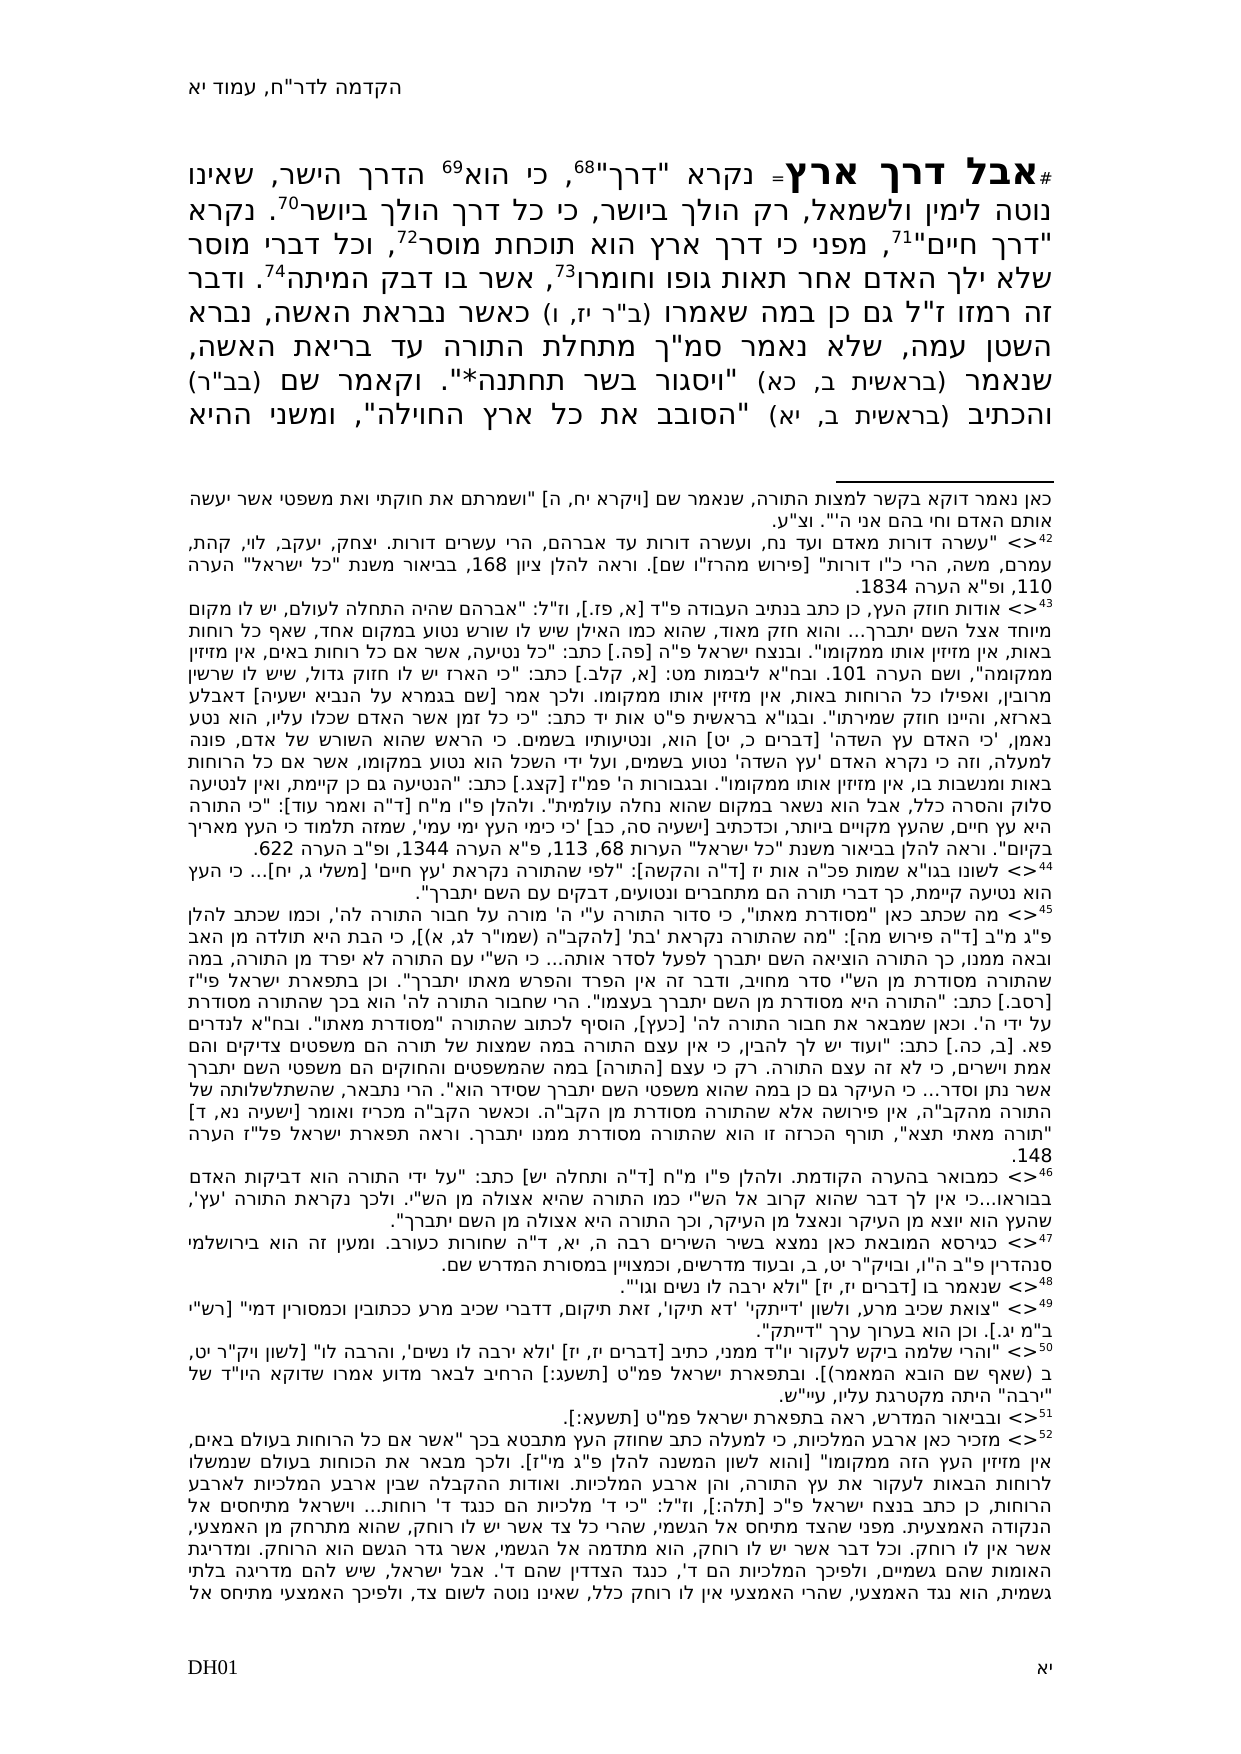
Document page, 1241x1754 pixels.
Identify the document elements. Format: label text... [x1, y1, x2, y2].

text #אבל דרך ארץ= נקרא "דרך", כי הוא הדרך הישר, שאינו נוטה לימין ולשמאל, רק הולך ביושר, כי כל דרך הולך ביושר. נקרא "דרך חיים", מפני כי דרך ארץ הוא תוכחת מוסר, וכל דברי מוסר שלא ילך האדם אחר תאות גופו וחומרו, אשר בו דבק המיתה. ודבר זה רמזו ז"ל גם כן במה שאמרו (ב"ר יז, ו) כאשר נבראת האשה, נברא השטן עמה, שלא נאמר סמ"ך מתחלת התורה עד בריאת האשה, שנאמר (בראשית ב, כא) "ויסגור בשר תחתנה*". וקאמר שם (בב"ר) והכתיב (בראשית ב, יא) "הסובב את כל ארץ החוילה", ומשני ההיא בנהרות הוא דכתיב. והטעם הוא, כי האשה היא נמשלת לחומר*, אשר בחומר דבק ההעדר והמיתה, שהוא השטן (ב"ב טז.), ודבר זה יתבאר לקמן, ואין כאן מקום זה, אבל הוא דבר ברור. ולפיכך "תוכחת מוסר", המיסרים את האדם החמרי שלא ילך אחר תאותו, במה שהוא בעל אדמה חמרית, ובו דבק ההעדר שהוא השטן, דבר זה מסלק אותו מן המיתה, שהוא דרך מעוקל, לדרך חיים. וזהו (משלי ו, כג) "דרך חיים תוכחת מוסר". [187, 150, 1053, 431]
